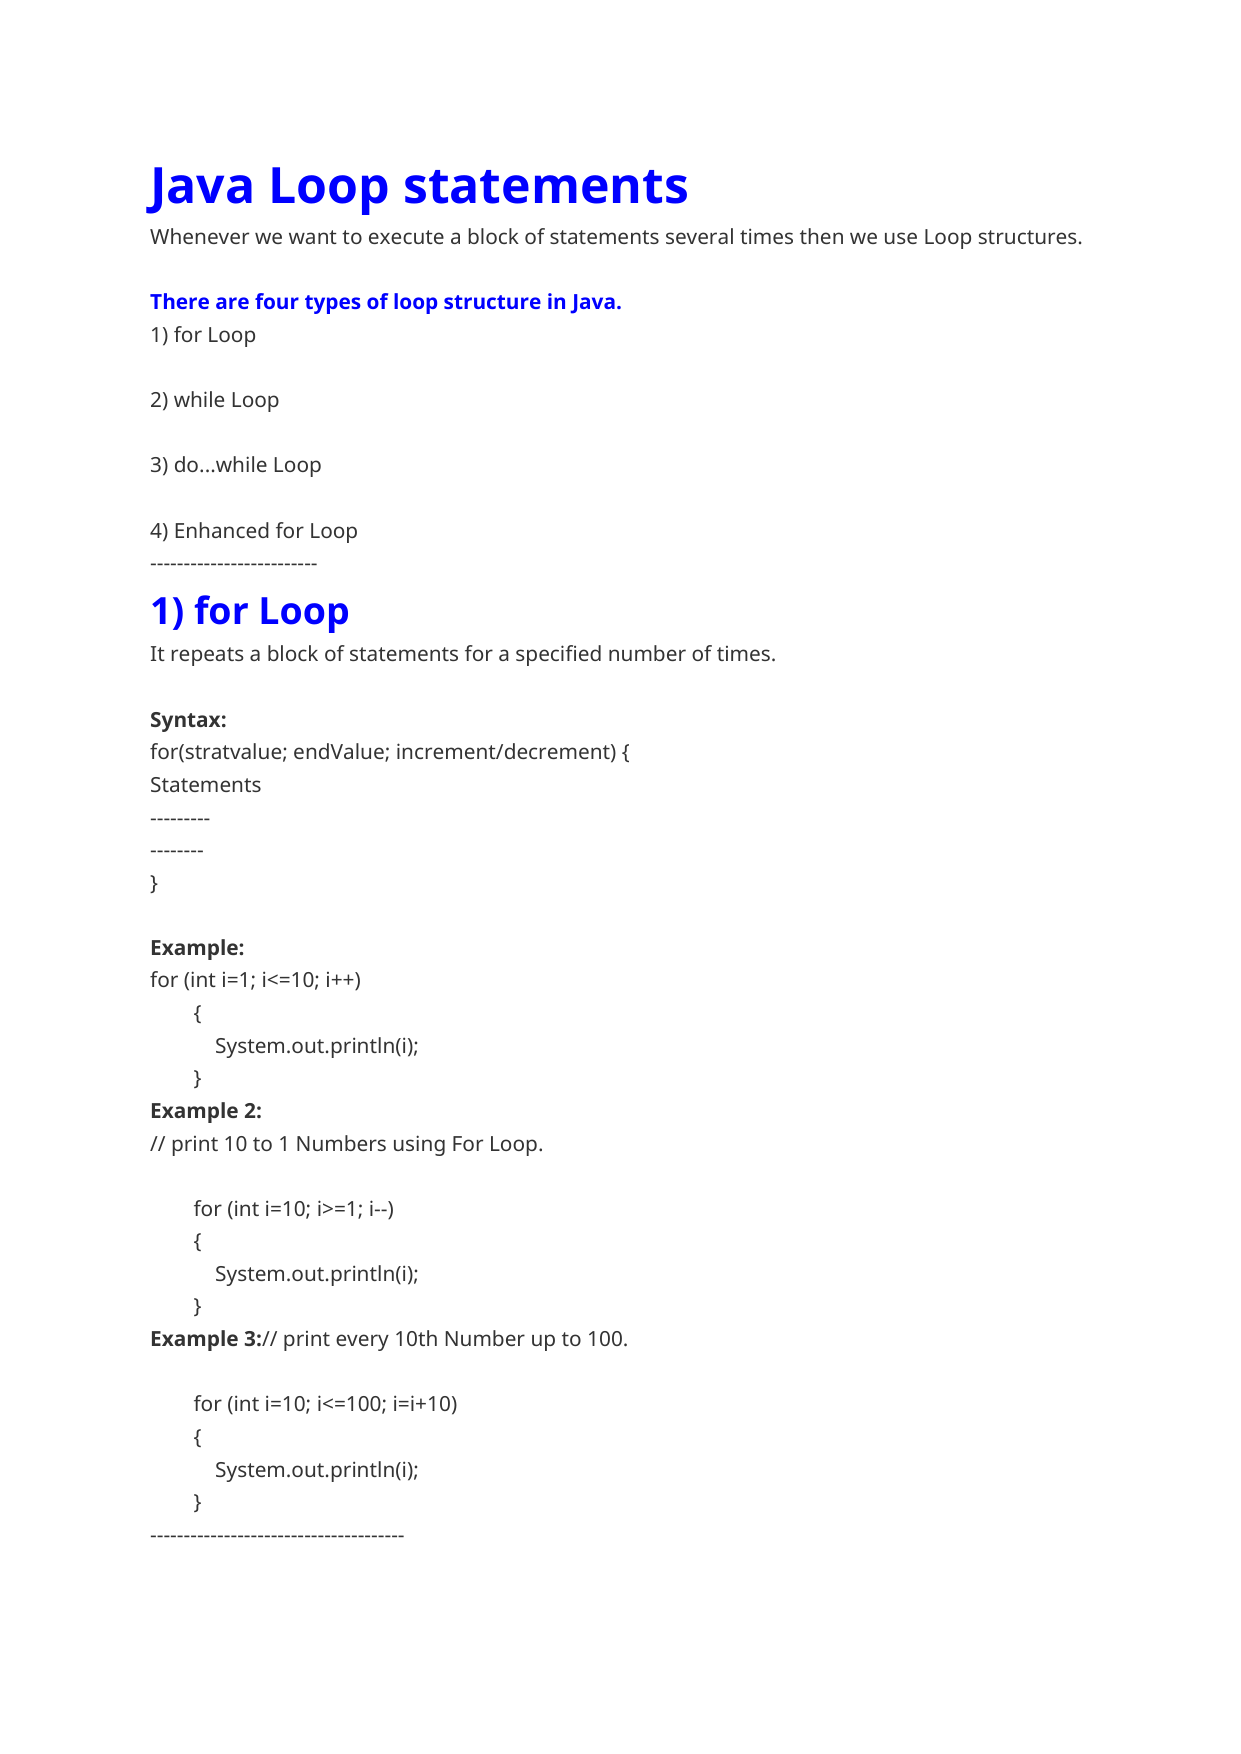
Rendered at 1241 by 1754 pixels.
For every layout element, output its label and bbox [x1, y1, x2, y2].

text [150, 150, 1090, 1548]
